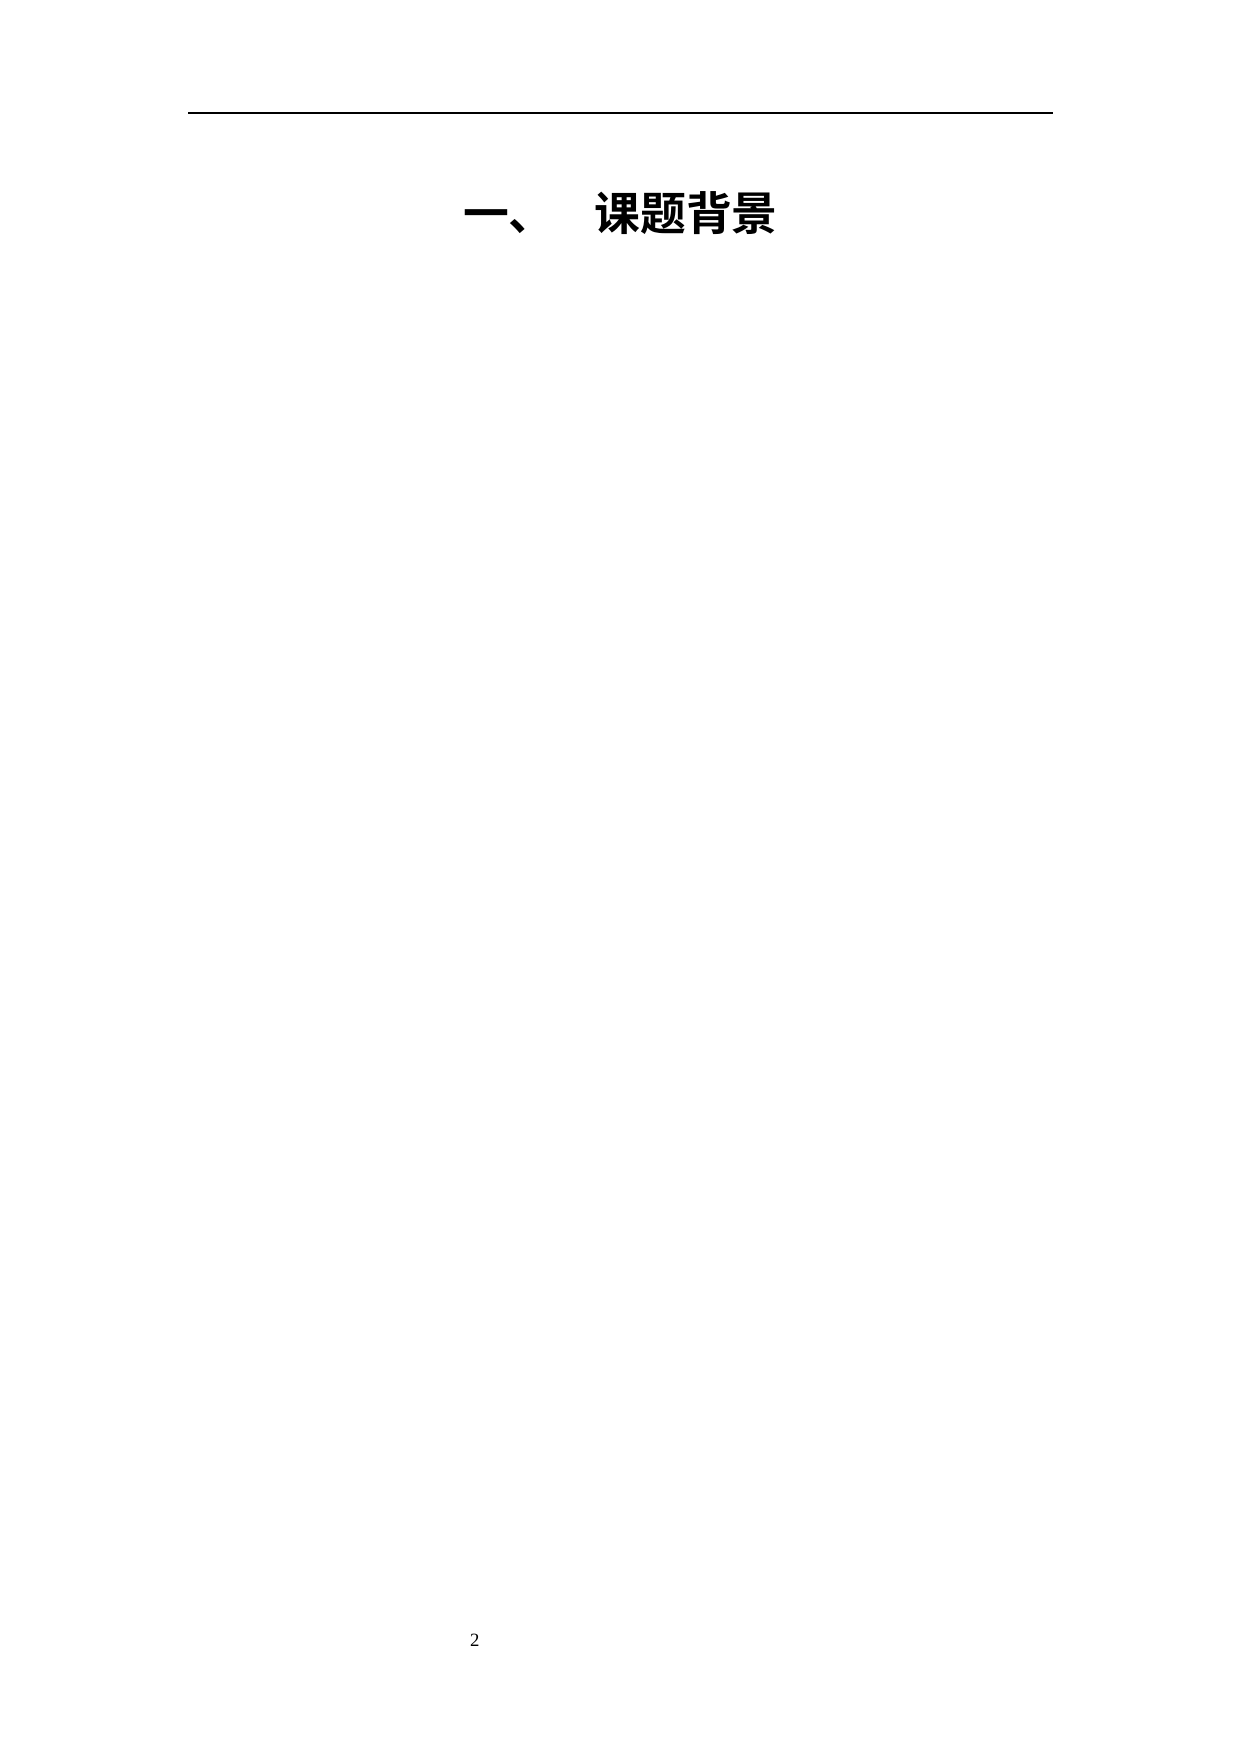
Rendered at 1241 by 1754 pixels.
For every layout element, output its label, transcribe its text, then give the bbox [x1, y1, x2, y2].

subtitle 课题背景 [187, 162, 1053, 259]
